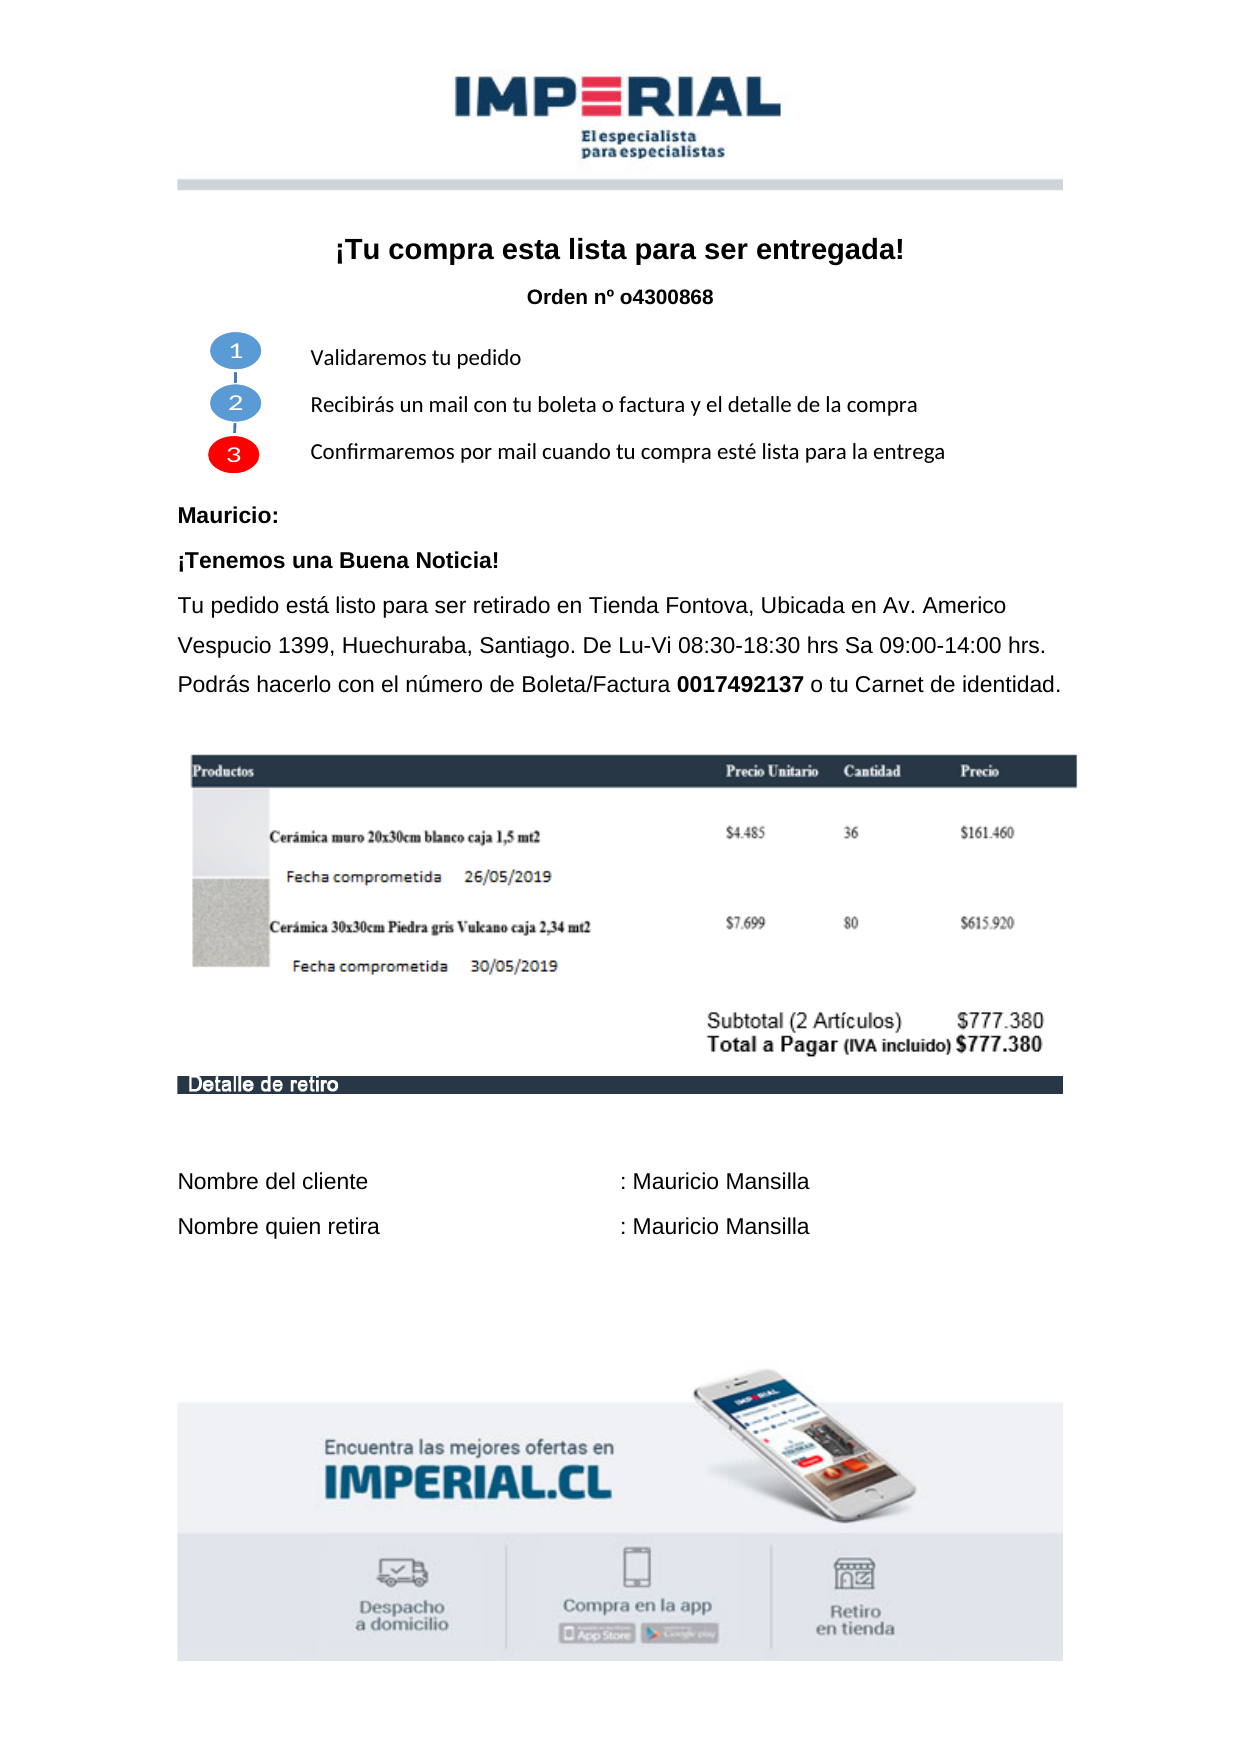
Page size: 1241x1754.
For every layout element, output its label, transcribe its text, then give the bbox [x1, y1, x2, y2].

picture [177, 1348, 1063, 1661]
picture [177, 727, 1133, 1074]
text Mauricio: [177, 502, 1063, 528]
picture [177, 44, 1063, 214]
text Orden nº o4300868 [177, 285, 1063, 309]
text ¡Tu compra esta lista para ser entregada! [177, 232, 1063, 266]
text Nombre quien retira : Mauricio Mansilla [177, 1213, 1063, 1239]
text ¡Tenemos una Buena Noticia! [177, 547, 1063, 574]
picture [177, 1076, 1063, 1094]
text Tu pedido está listo para ser retirado en Tienda Fontova, Ubicada en Av. Americo Vespucio 1399, Huechuraba, Santiago. De Lu-Vi 08:30-18:30 hrs Sa 09:00-14:00 hrs. Podrás hacerlo con el número de Boleta/Factura 0017492137 o tu Carnet de identidad. [177, 592, 1063, 698]
text Nombre del cliente : Mauricio Mansilla [177, 1168, 1063, 1194]
